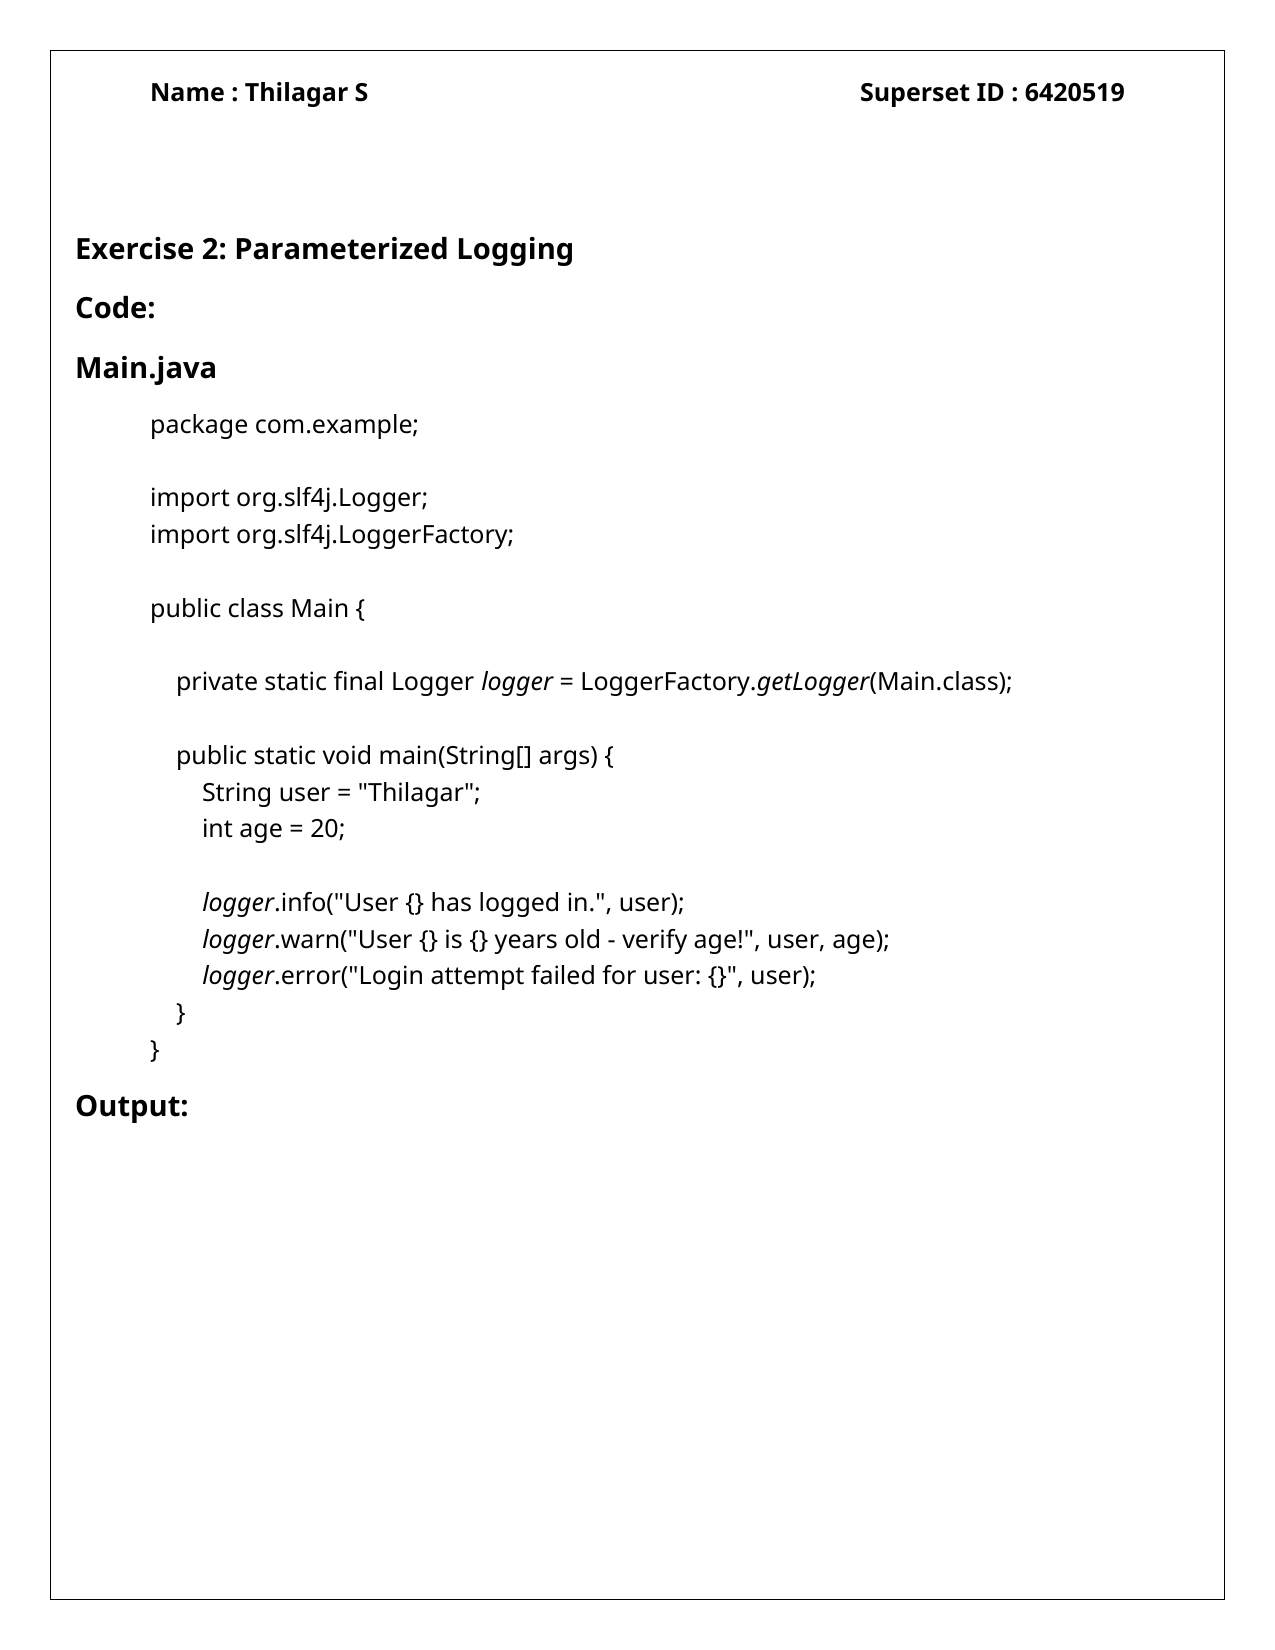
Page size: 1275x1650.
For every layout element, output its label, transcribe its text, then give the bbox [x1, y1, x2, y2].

text Exercise 2: Parameterized Logging [75, 228, 1200, 268]
text Output: [75, 1085, 1200, 1125]
text package com.example; import org.slf4j.Logger; import org.slf4j.LoggerFactory; public class Main { private static final Logger logger = LoggerFactory.getLogger(Main.class); public static void main(String[] args) { String user = "Thilagar"; int age = 20; logger.info("User {} has logged in.", user); logger.warn("User {} is {} years old - verify age!", user, age); logger.error("Login attempt failed for user: {}", user); } } [150, 406, 1200, 1066]
text Code: [75, 287, 1200, 327]
text Main.java [75, 347, 1200, 387]
